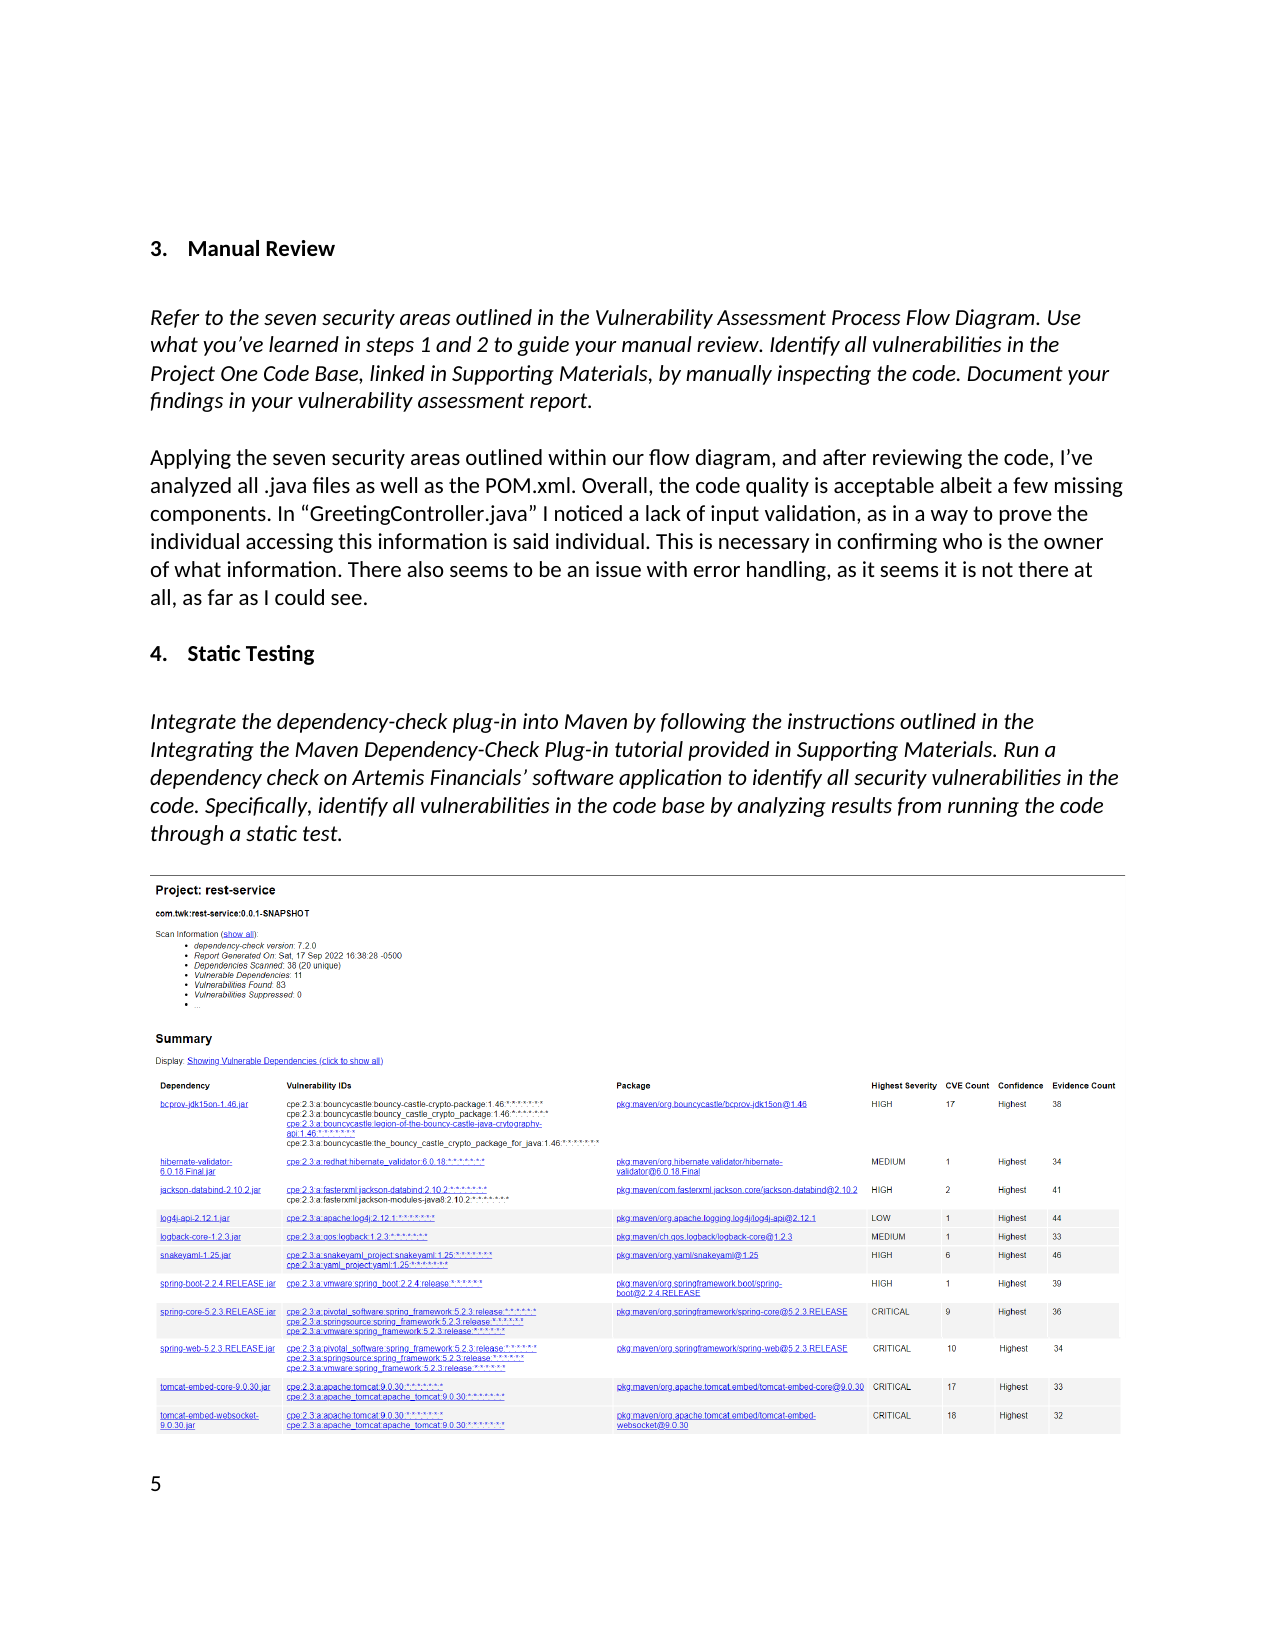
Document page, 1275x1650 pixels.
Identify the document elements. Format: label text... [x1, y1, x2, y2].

picture [150, 875, 1125, 1442]
text Refer to the seven security areas outlined in the Vulnerability Assessment Process Flow Diagram. Use what you’ve learned in steps 1 and 2 to guide your manual review. Identify all vulnerabilities in the Project One Code Base, linked in Supporting Materials, by manually inspecting the code. Document your findings in your vulnerability assessment report. [150, 303, 1125, 415]
subtitle Manual Review [150, 234, 1125, 262]
text Applying the seven security areas outlined within our flow diagram, and after reviewing the code, I’ve analyzed all .java files as well as the POM.xml. Overall, the code quality is acceptable albeit a few missing components. In “GreetingController.java” I noticed a lack of input validation, as in a way to prove the individual accessing this information is said individual. This is necessary in confirming who is the owner of what information. There also seems to be an issue with error handling, as it seems it is not there at all, as far as I could see. [150, 443, 1125, 611]
text Integrate the dependency-check plug-in into Maven by following the instructions outlined in the Integrating the Maven Dependency-Check Plug-in tutorial provided in Supporting Materials. Run a dependency check on Artemis Financials’ software application to identify all security vulnerabilities in the code. Specifically, identify all vulnerabilities in the code base by analyzing results from running the code through a static test. [150, 707, 1125, 847]
subtitle Static Testing [150, 639, 1125, 667]
